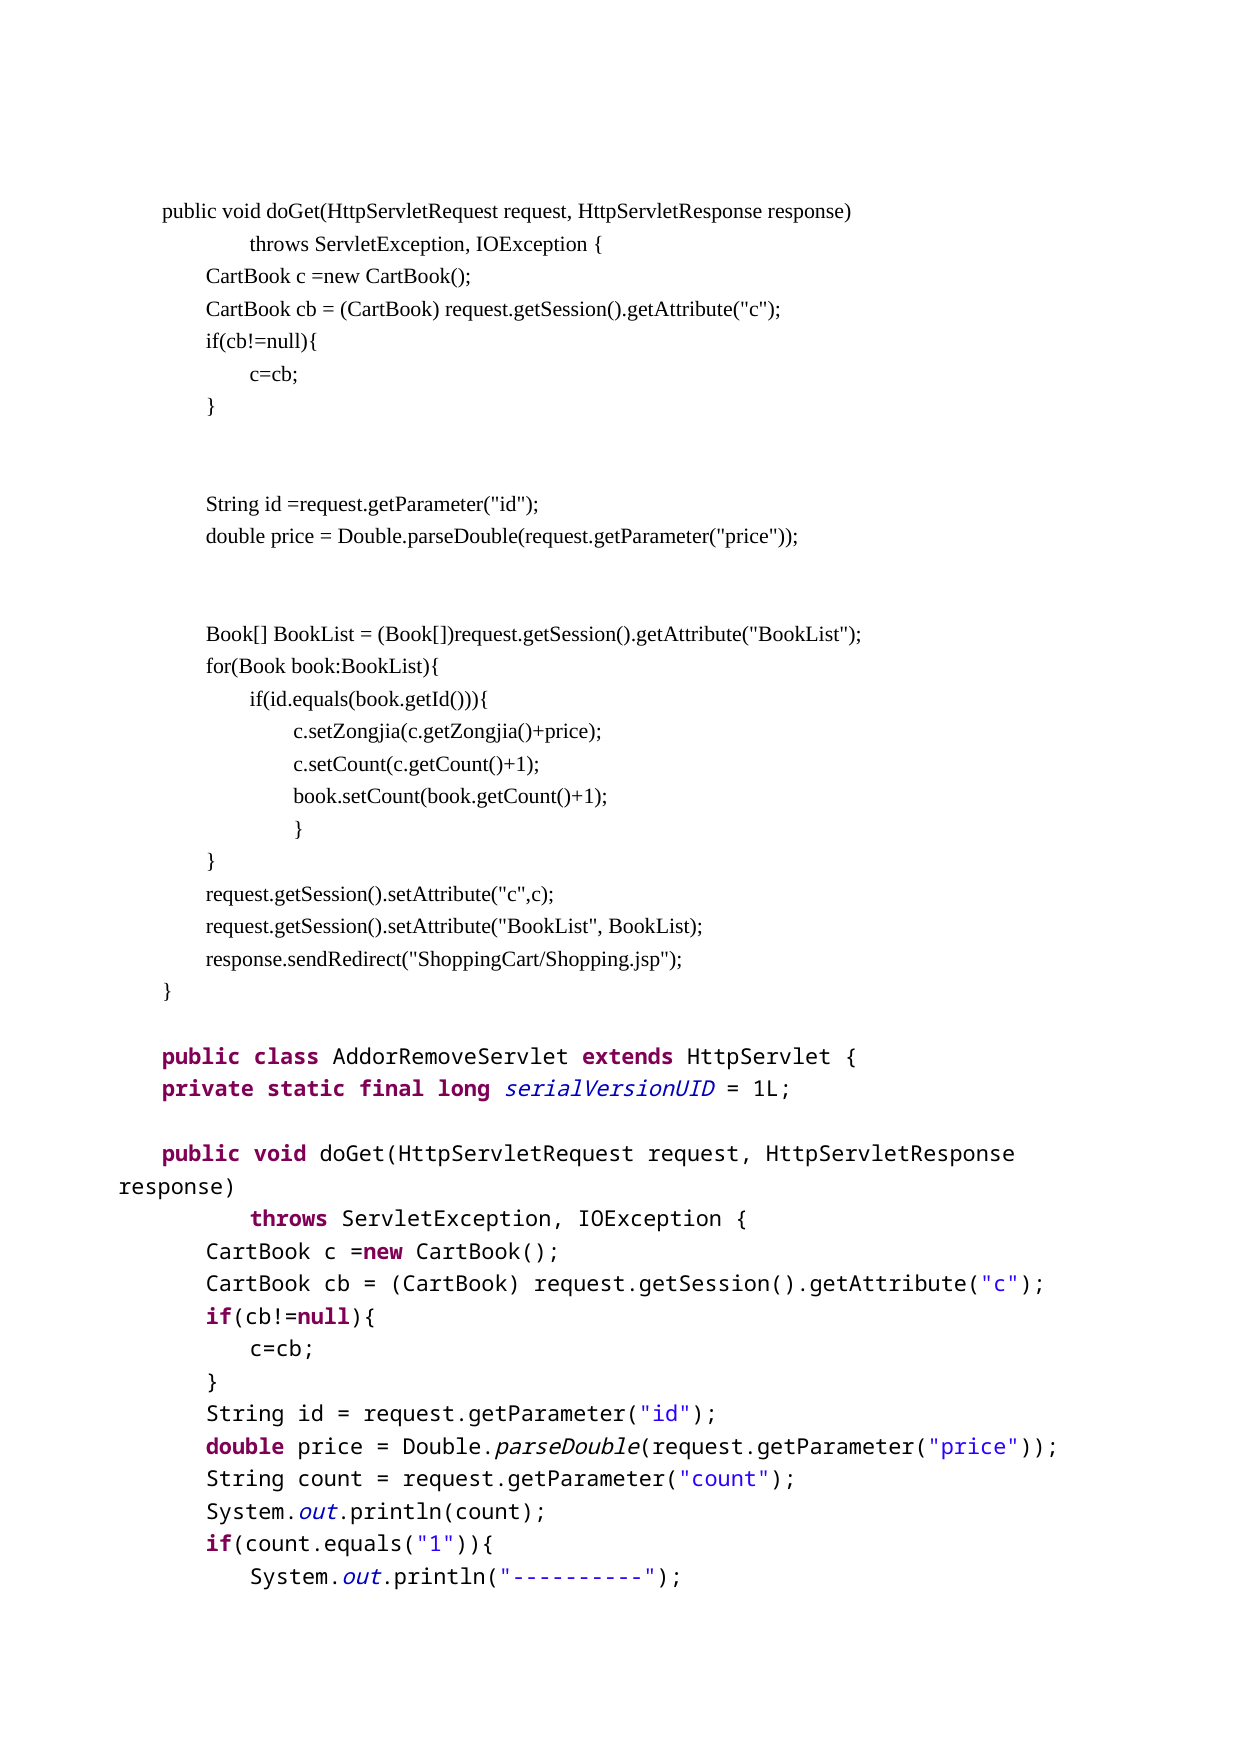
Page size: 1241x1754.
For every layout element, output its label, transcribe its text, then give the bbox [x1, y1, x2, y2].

text private static final long serialVersionUID = 1L; [118, 1072, 1093, 1104]
text } [118, 974, 1093, 1007]
text c.setCount(c.getCount()+1); [118, 747, 1093, 779]
text String id =request.getParameter("id"); [118, 487, 1093, 519]
text public void doGet(HttpServletRequest request, HttpServletResponse response) [118, 1137, 1093, 1202]
text String id = request.getParameter("id"); [118, 1397, 1093, 1429]
text } [118, 389, 1093, 422]
text String count = request.getParameter("count"); [118, 1462, 1093, 1494]
text c.setZongjia(c.getZongjia()+price); [118, 714, 1093, 747]
text c=cb; [118, 357, 1093, 389]
text c=cb; [118, 1332, 1093, 1364]
text if(cb!=null){ [118, 324, 1093, 357]
text CartBook c =new CartBook(); [118, 1234, 1093, 1267]
text if(cb!=null){ [118, 1299, 1093, 1332]
text public void doGet(HttpServletRequest request, HttpServletResponse response) [118, 194, 1093, 227]
text } [118, 844, 1093, 877]
text if(id.equals(book.getId())){ [118, 682, 1093, 714]
text Book[] BookList = (Book[])request.getSession().getAttribute("BookList"); [118, 617, 1093, 649]
text CartBook c =new CartBook(); [118, 259, 1093, 292]
text book.setCount(book.getCount()+1); [118, 779, 1093, 812]
text throws ServletException, IOException { [118, 227, 1093, 259]
text System.out.println(count); [118, 1494, 1093, 1527]
text if(count.equals("1")){ [118, 1527, 1093, 1559]
text double price = Double.parseDouble(request.getParameter("price")); [118, 1429, 1093, 1462]
text CartBook cb = (CartBook) request.getSession().getAttribute("c"); [118, 292, 1093, 324]
text request.getSession().setAttribute("c",c); [118, 877, 1093, 909]
text throws ServletException, IOException { [118, 1202, 1093, 1234]
text System.out.println("----------"); [118, 1559, 1093, 1592]
text } [118, 812, 1093, 844]
text for(Book book:BookList){ [118, 649, 1093, 682]
text public class AddorRemoveServlet extends HttpServlet { [118, 1039, 1093, 1072]
text } [118, 1364, 1093, 1397]
text double price = Double.parseDouble(request.getParameter("price")); [118, 519, 1093, 552]
text CartBook cb = (CartBook) request.getSession().getAttribute("c"); [118, 1267, 1093, 1299]
text request.getSession().setAttribute("BookList", BookList); [118, 909, 1093, 942]
text response.sendRedirect("ShoppingCart/Shopping.jsp"); [118, 942, 1093, 974]
